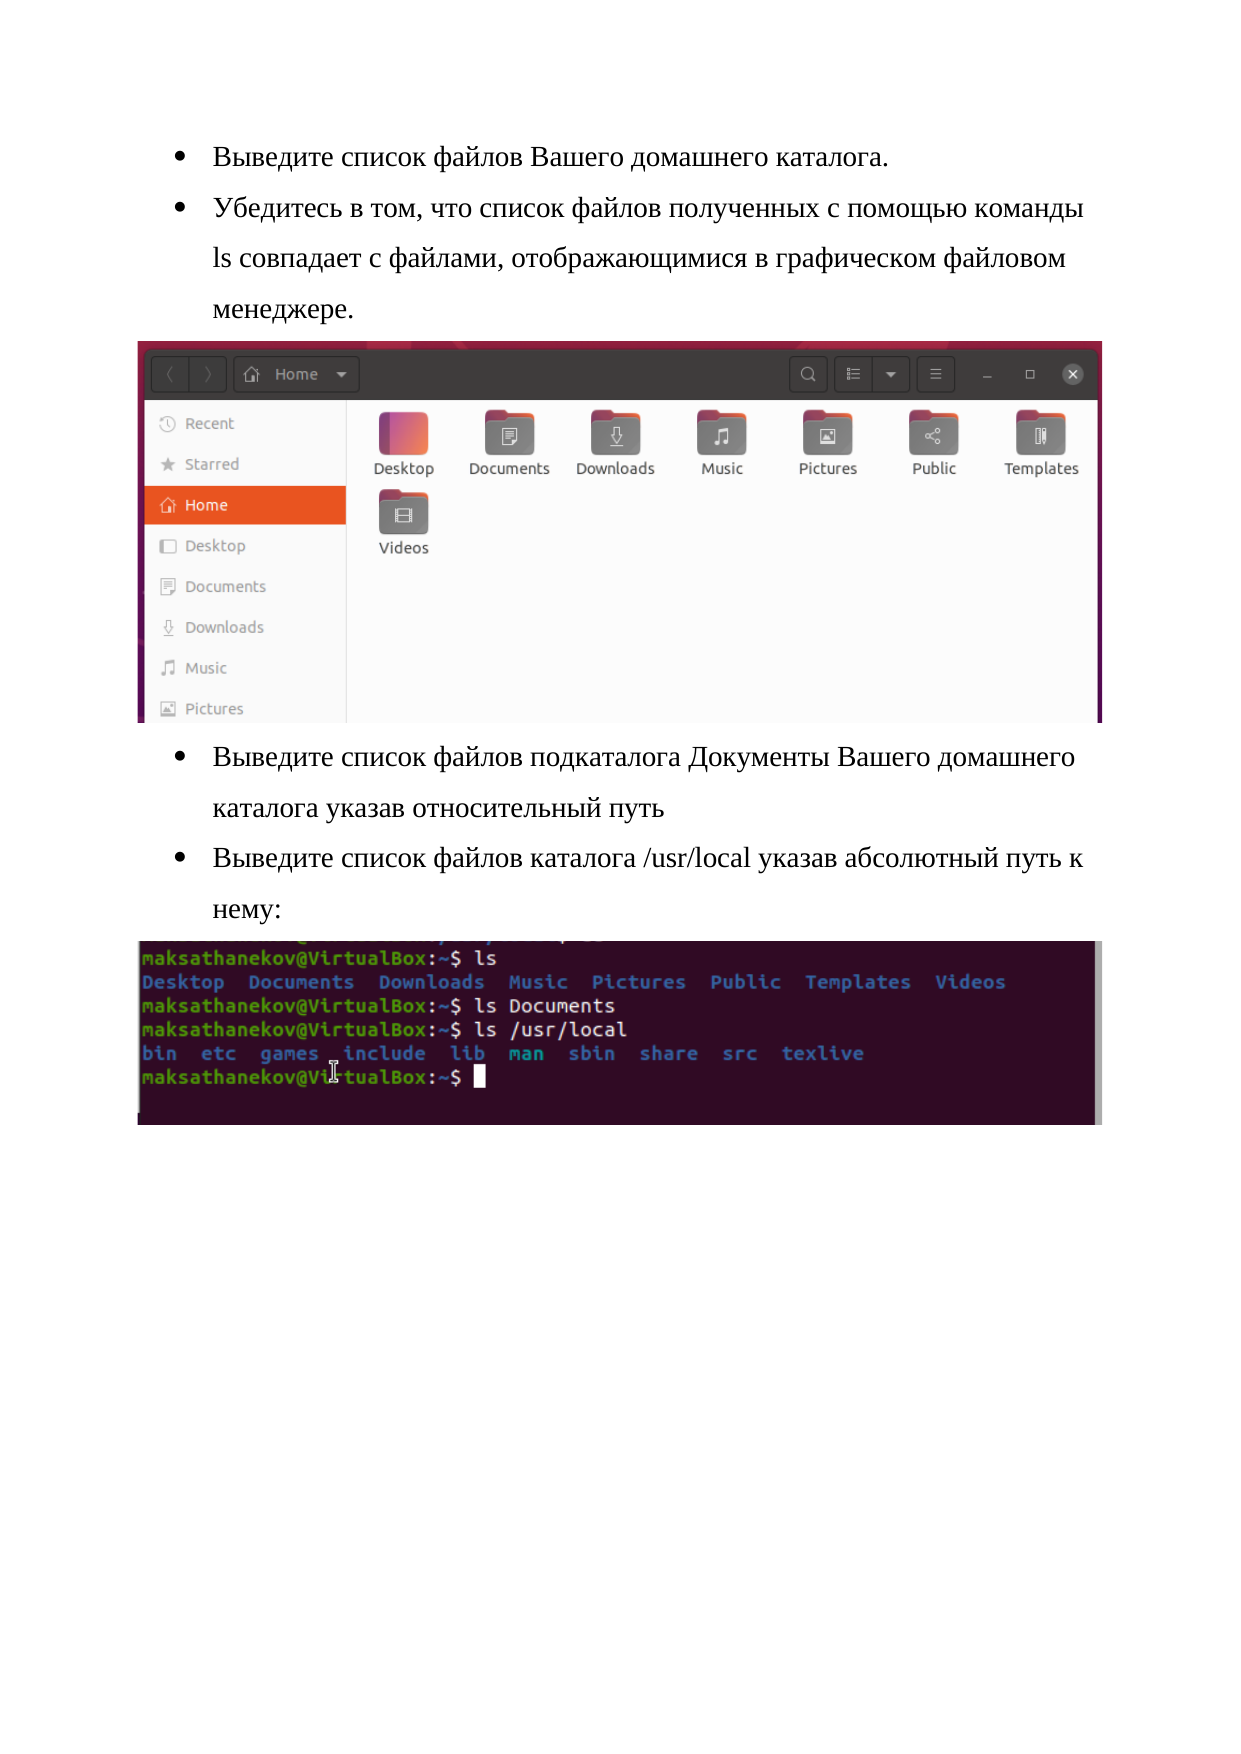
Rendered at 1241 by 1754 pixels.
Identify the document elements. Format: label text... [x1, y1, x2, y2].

picture [137, 941, 1103, 1125]
list Убедитесь в том, что список файлов полученных с помощью команды ls совпадает с файлами, отображающимися в графическом файловом менеджере. [175, 190, 1103, 324]
list Выведите список файлов каталога /usr/local указав абсолютный путь к нему: [175, 840, 1103, 924]
list Выведите список файлов Вашего домашнего каталога. [175, 139, 1103, 173]
list Выведите список файлов подкаталога Документы Вашего домашнего каталога указав относительный путь [175, 739, 1103, 823]
picture [137, 341, 1103, 723]
